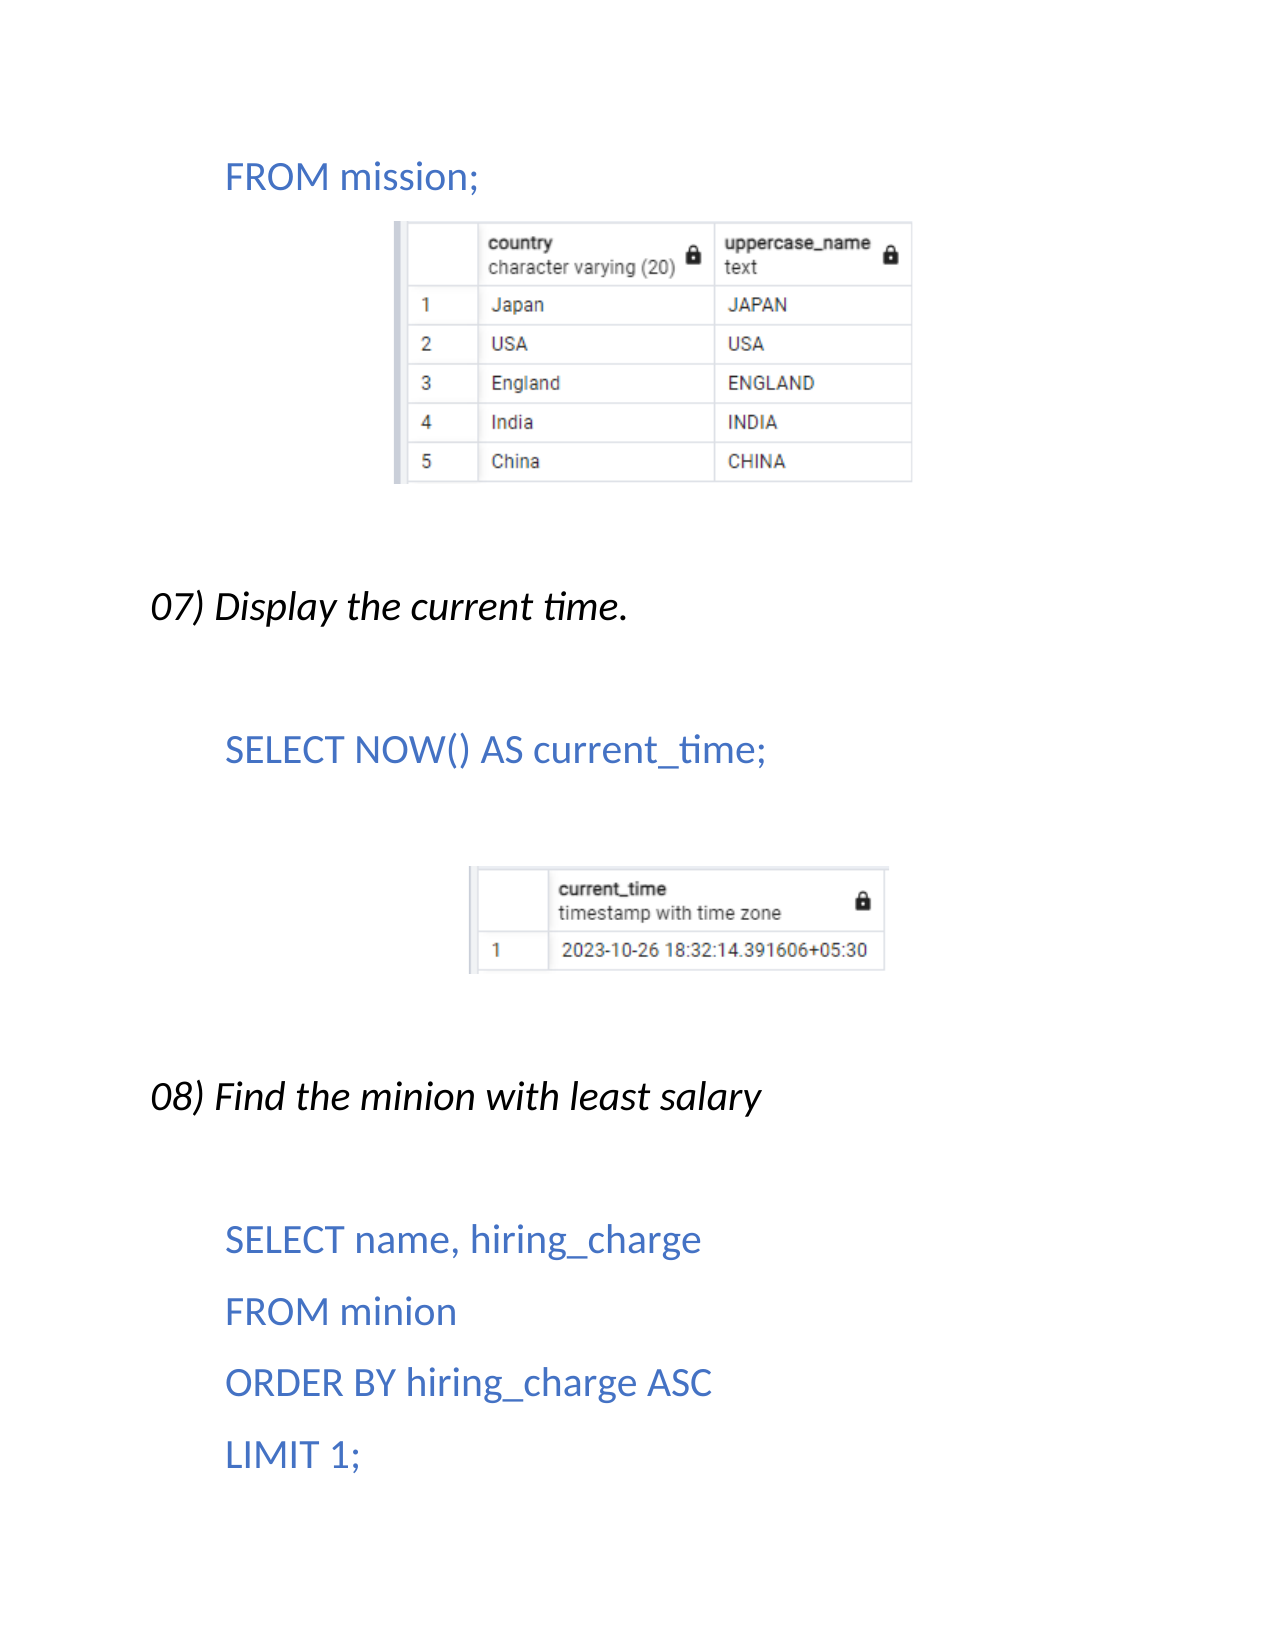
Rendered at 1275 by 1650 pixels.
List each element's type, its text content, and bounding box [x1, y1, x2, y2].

text SELECT name, hiring_charge [150, 1213, 1125, 1264]
text ORDER BY hiring_charge ASC [150, 1356, 1125, 1407]
text SELECT NOW() AS current_time; [150, 723, 1125, 774]
text FROM mission; [150, 150, 1125, 201]
text 07) Display the current time. [150, 580, 1125, 631]
text 08) Find the minion with least salary [150, 1070, 1125, 1121]
text FROM minion [150, 1285, 1125, 1336]
text LIMIT 1; [150, 1428, 1125, 1479]
